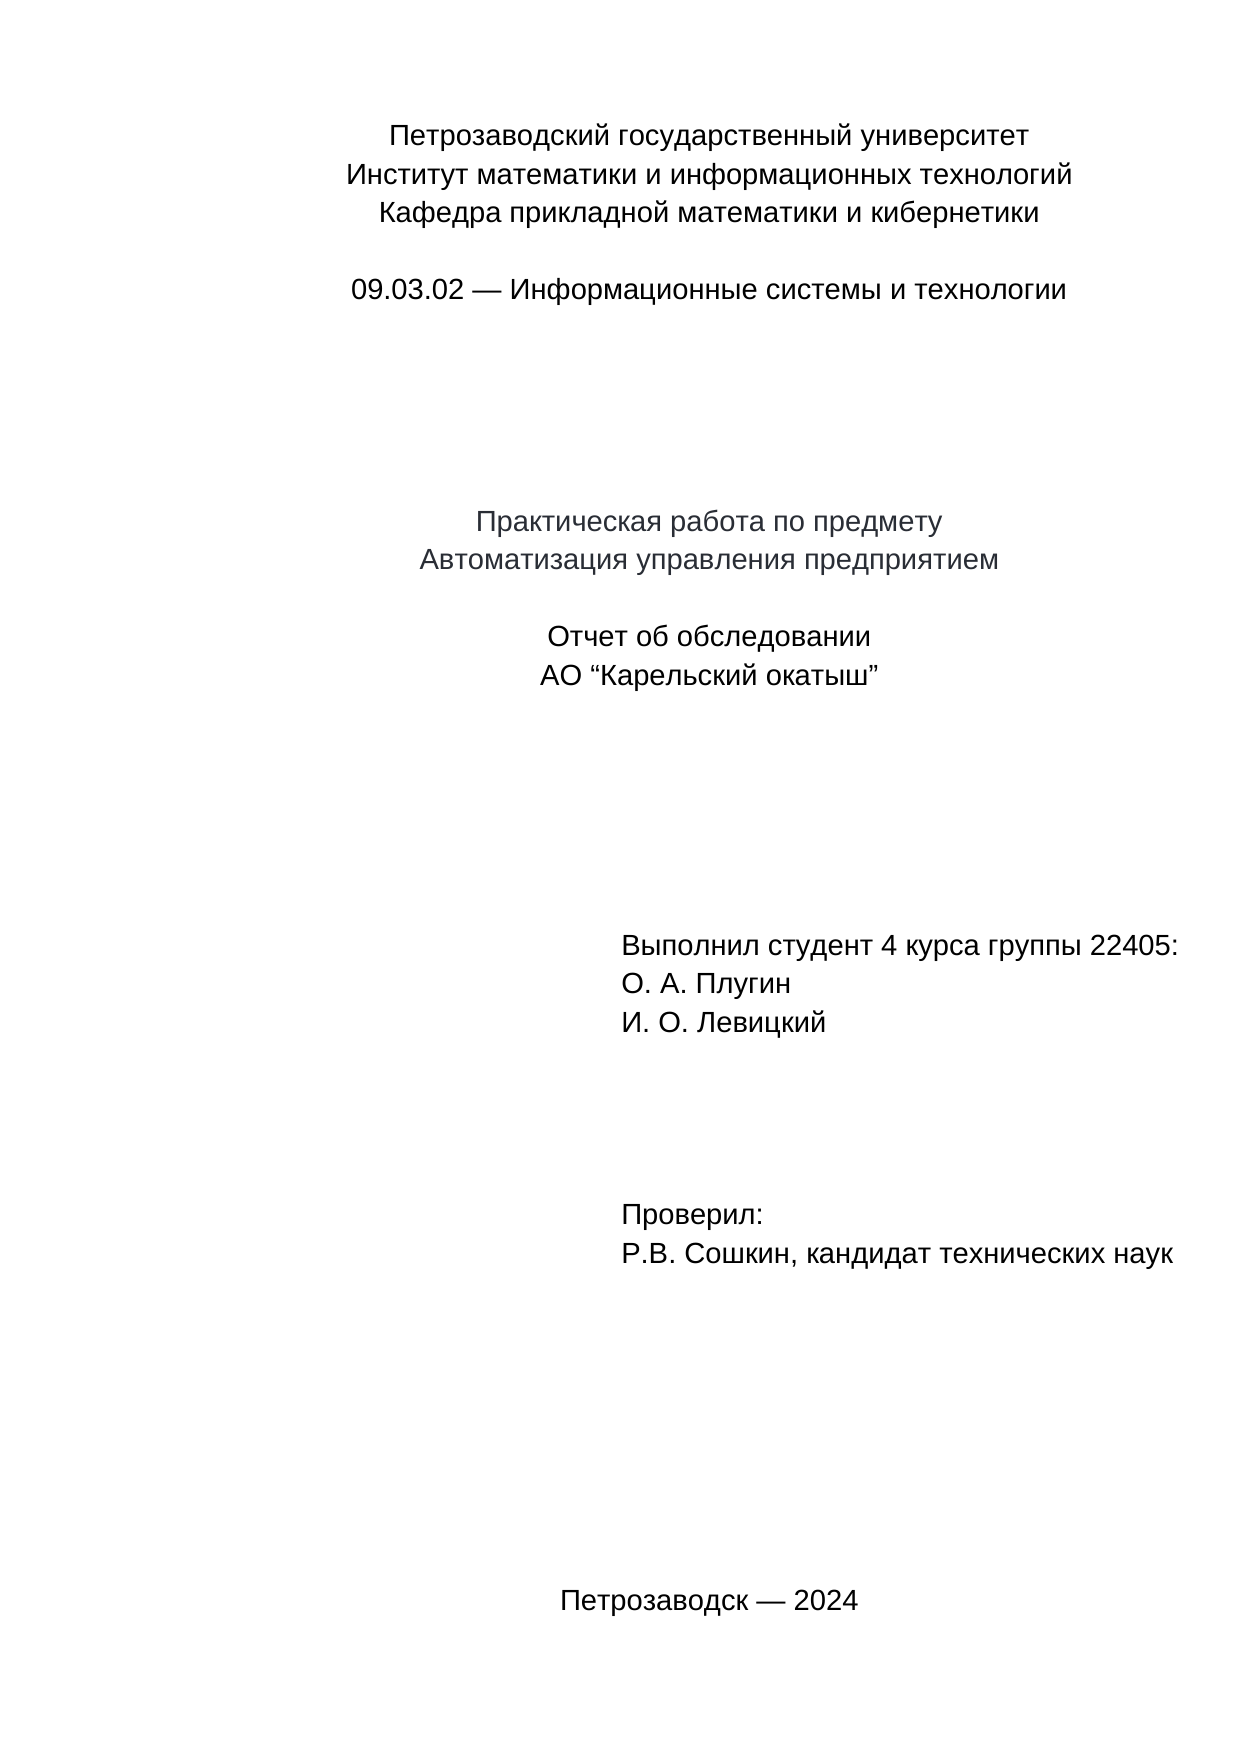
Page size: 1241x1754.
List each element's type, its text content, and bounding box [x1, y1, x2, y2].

text Автоматизация управления предприятием [177, 542, 1240, 576]
text Выполнил студент 4 курса группы 22405: [621, 927, 1240, 961]
text Практическая работа по предмету [177, 503, 1240, 537]
text Институт математики и информационных технологий [177, 157, 1240, 190]
text Отчет об обследовании [177, 619, 1240, 653]
text Петрозаводск — 2024 [177, 1583, 1240, 1616]
text Кафедра прикладной математики и кибернетики [177, 195, 1240, 229]
text О. А. Плугин [621, 966, 1240, 999]
text Р.В. Сошкин, кандидат технических наук [621, 1236, 1240, 1269]
text 09.03.02 — Информационные системы и технологии [177, 272, 1240, 306]
text Петрозаводский государственный университет [177, 118, 1240, 152]
text И. О. Левицкий [621, 1004, 1240, 1038]
text Проверил: [621, 1197, 1240, 1231]
text АО “Карельский окатыш” [177, 658, 1240, 691]
